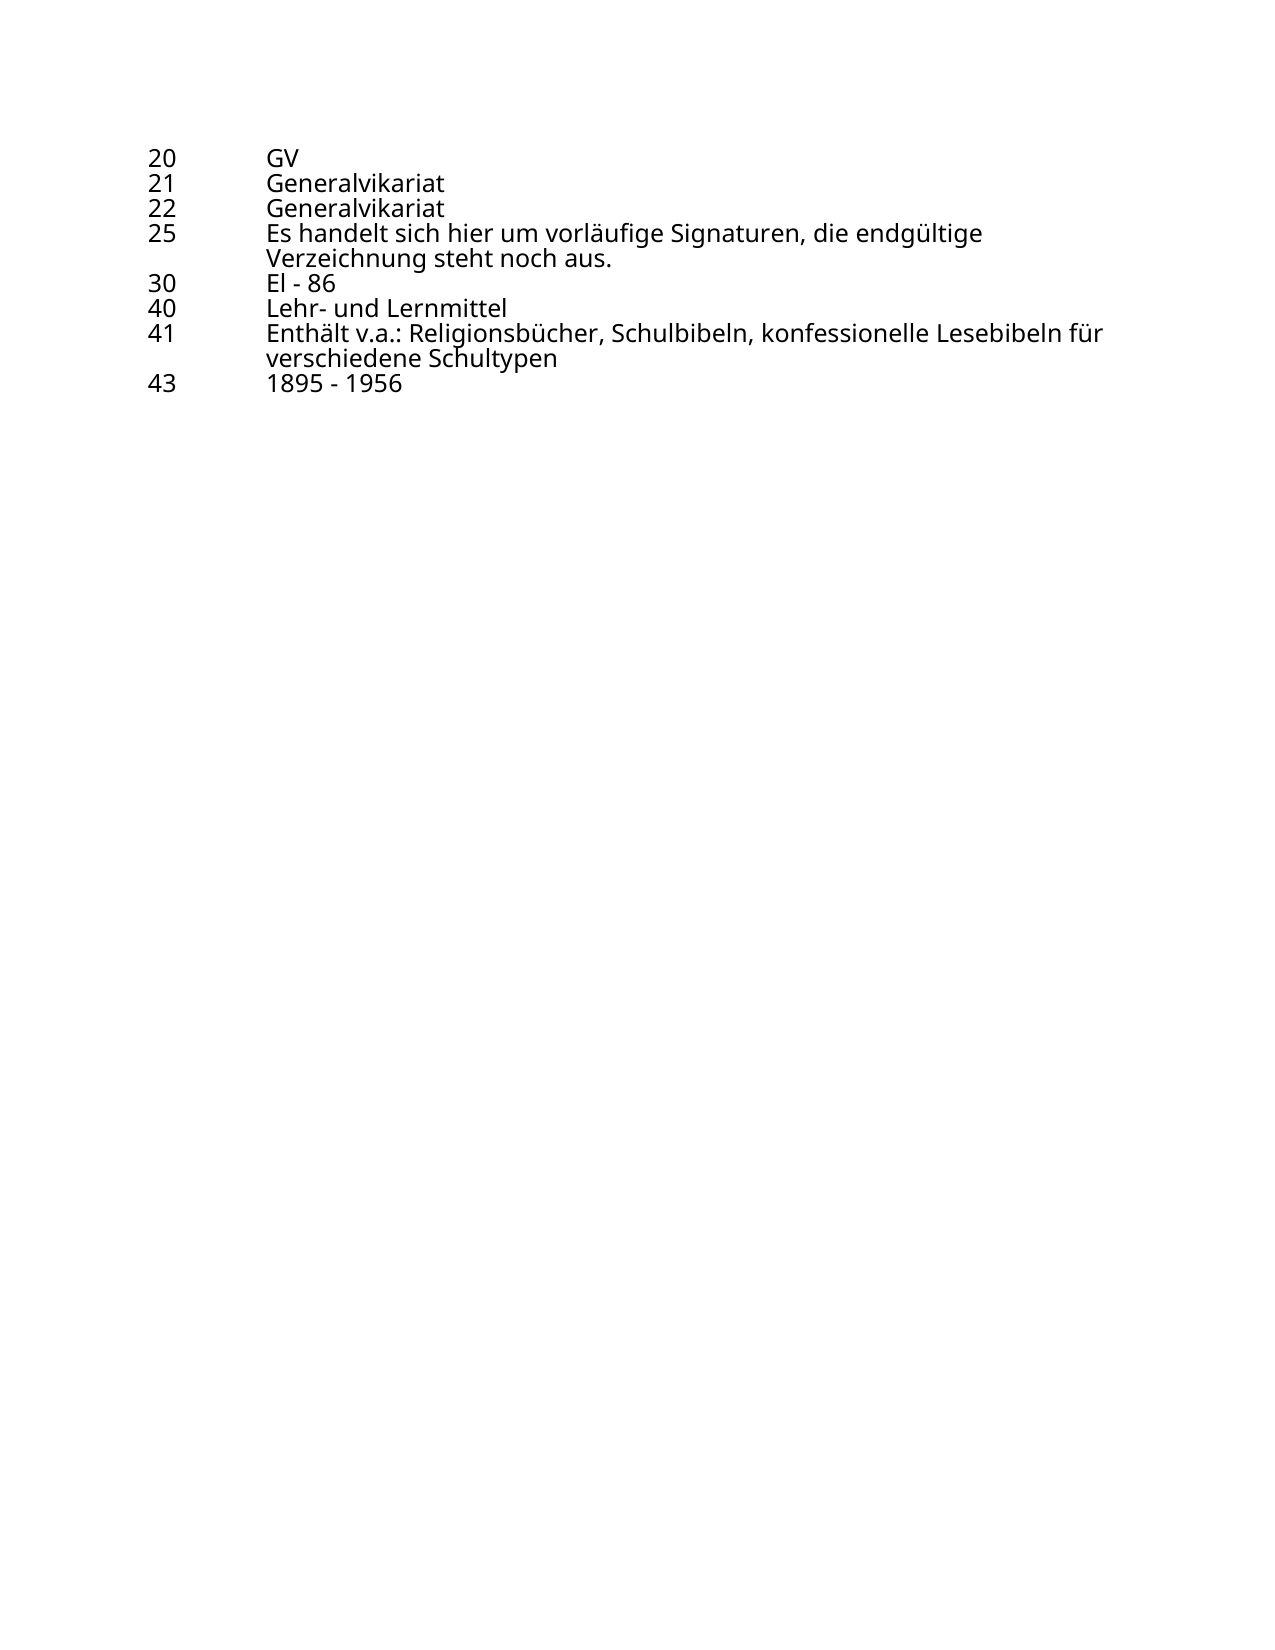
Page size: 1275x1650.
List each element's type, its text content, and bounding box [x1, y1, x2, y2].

text 21 Generalvikariat [148, 173, 1127, 198]
text 30 El - 86 [148, 273, 1127, 298]
text 25 Es handelt sich hier um vorläufige Signaturen, die endgültige Verzeichnung steht noch aus. [148, 223, 1127, 273]
text 40 s[Lehr- und Lernmittel]s [148, 298, 1127, 323]
text 41 Enthält v.a.: s[Religionsbücher]s, s[Schulbibeln]s, s[2{konfessionelle} 1{Lesebibel}]sn für verschiedene Schultypen [148, 323, 1127, 373]
text 43 1895 - 1956 [148, 373, 1127, 398]
text 20 GV [148, 148, 1127, 173]
text 22 Generalvikariat [148, 198, 1127, 223]
